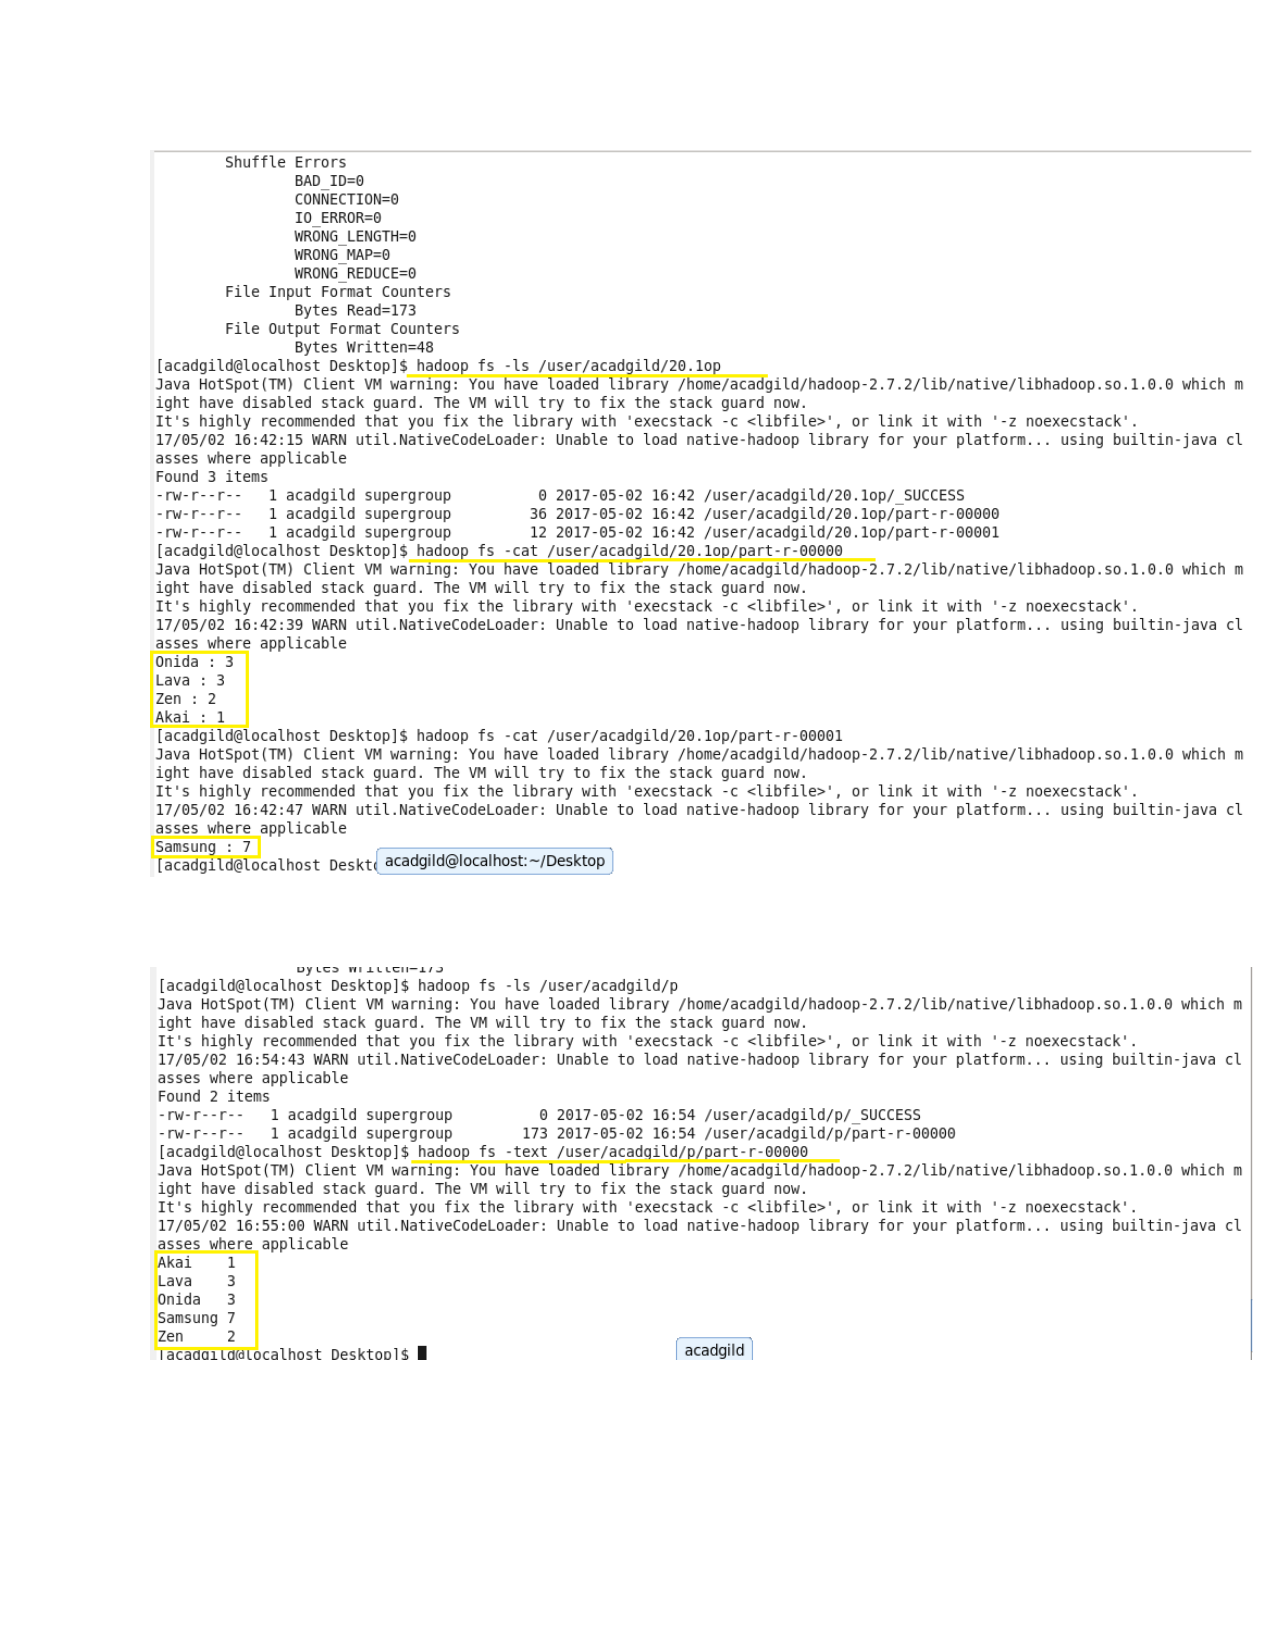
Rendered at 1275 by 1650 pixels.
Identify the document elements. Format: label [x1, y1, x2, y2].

picture [150, 150, 1252, 877]
picture [150, 967, 1253, 1360]
